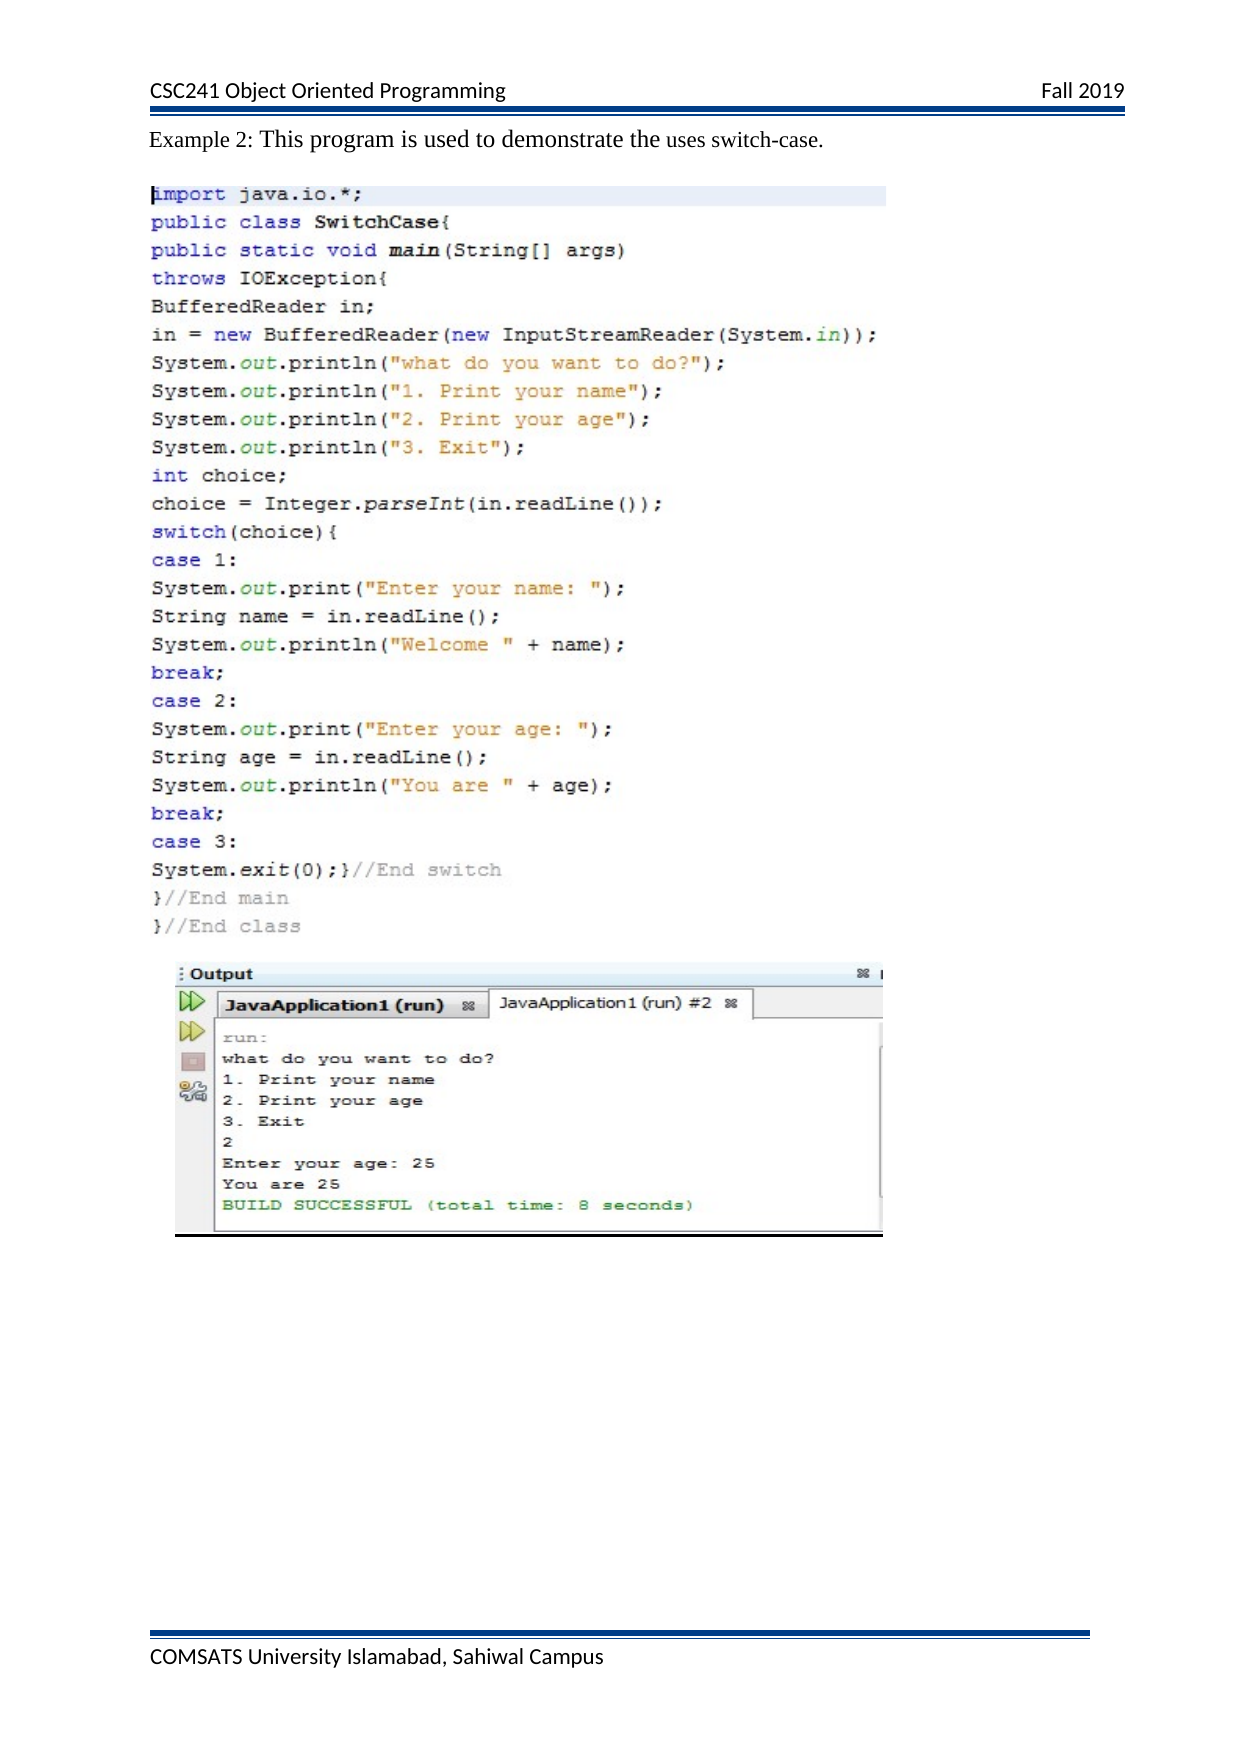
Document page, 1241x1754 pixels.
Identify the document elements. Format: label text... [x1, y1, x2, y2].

text Example 2: This program is used to demonstrate the uses switch-case. [148, 124, 1090, 153]
picture [150, 186, 887, 959]
picture [175, 961, 883, 1232]
